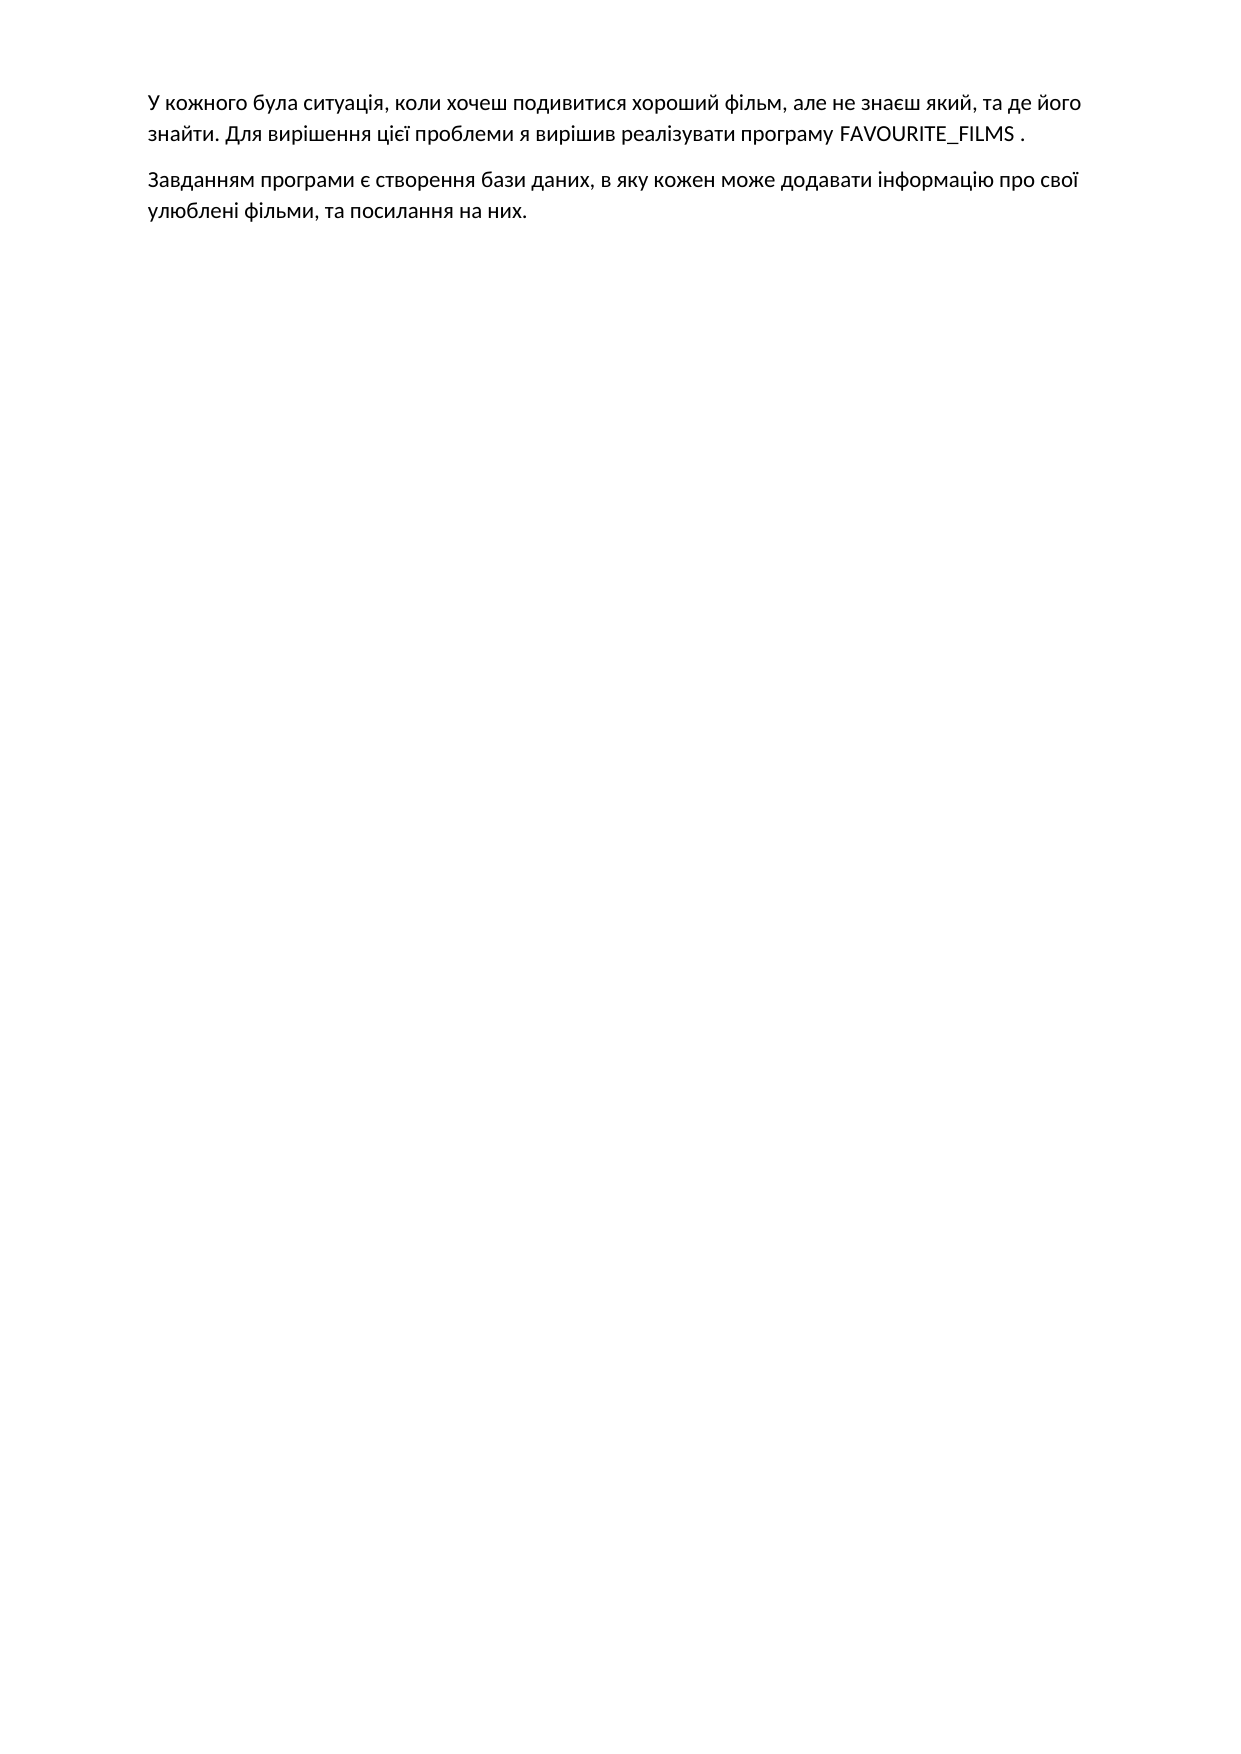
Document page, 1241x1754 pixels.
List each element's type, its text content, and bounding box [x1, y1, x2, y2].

text У кожного була ситуація, коли хочеш подивитися хороший фільм, але не знаєш який, та де його знайти. Для вирішення цієї проблеми я вирішив реалізувати програму FAVOURITE_FILMS . [148, 88, 1152, 147]
text Завданням програми є створення бази даних, в яку кожен може додавати інформацію про свої улюблені фільми, та посилання на них. [148, 166, 1152, 224]
